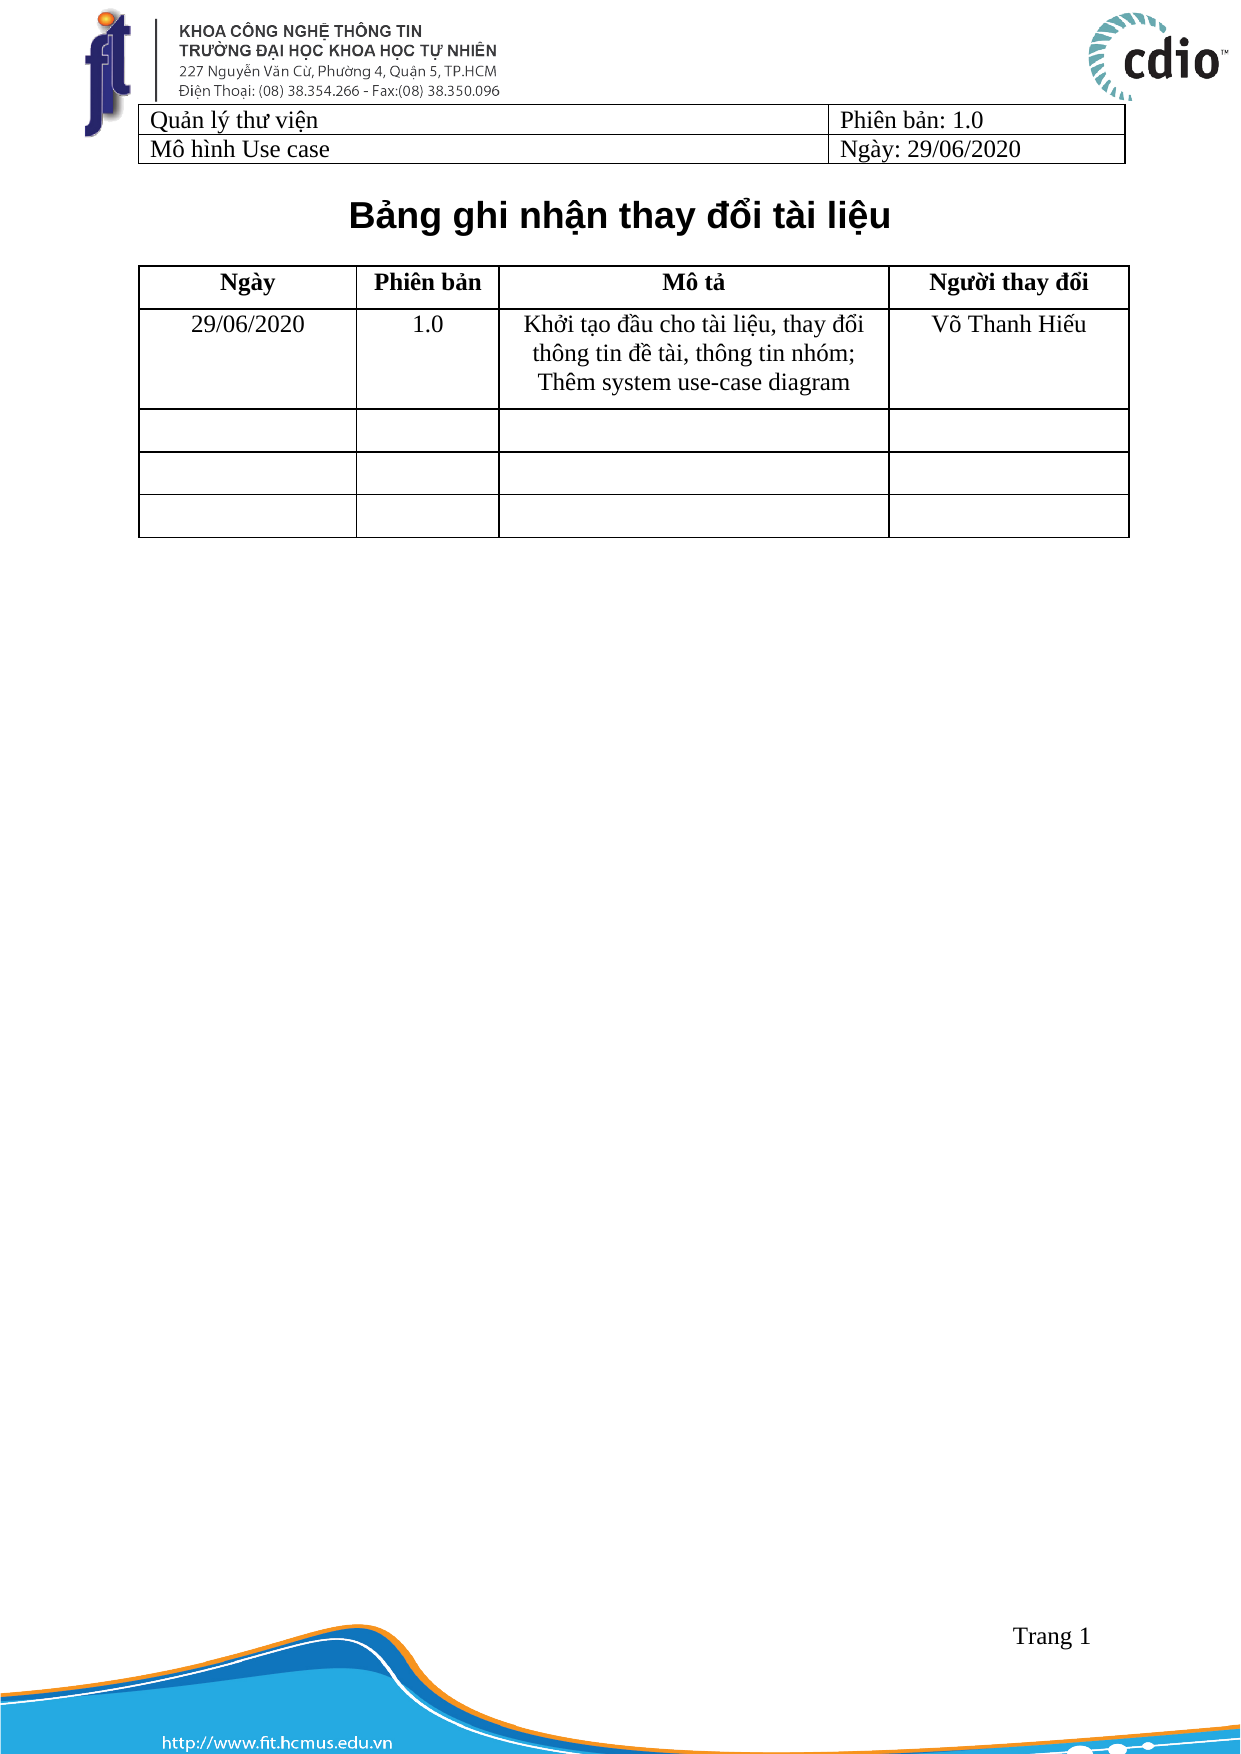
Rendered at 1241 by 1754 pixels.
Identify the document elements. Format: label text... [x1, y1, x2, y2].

picture [829, 135, 1124, 161]
table_cell [890, 495, 1128, 537]
picture [139, 105, 828, 134]
table_cell [500, 495, 888, 537]
table_cell [357, 495, 498, 537]
table_cell [500, 410, 888, 451]
table_cell [140, 410, 356, 451]
picture [0, 1621, 1241, 1754]
picture [139, 135, 828, 161]
table_cell [357, 453, 498, 494]
table_header Ngày [140, 267, 356, 308]
table_cell [500, 453, 888, 494]
table_header Mô tả [500, 267, 888, 308]
table_header Phiên bản [357, 267, 498, 308]
table_cell 29/06/2020 [140, 310, 356, 408]
table_cell [140, 453, 356, 494]
table_cell 1.0 [357, 310, 498, 408]
table_cell Võ Thanh Hiếu [890, 310, 1128, 408]
text Bảng ghi nhận thay đổi tài liệu [150, 193, 1090, 236]
picture [829, 105, 1124, 134]
table_cell [140, 495, 356, 537]
table_cell [890, 453, 1128, 494]
picture [61, 1, 1241, 161]
table_cell Khởi tạo đầu cho tài liệu, thay đổi thông tin đề tài, thông tin nhóm; Thêm system use-case diagram [500, 310, 888, 408]
table_cell [357, 410, 498, 451]
table_cell [890, 410, 1128, 451]
table_header Người thay đổi [890, 267, 1128, 308]
